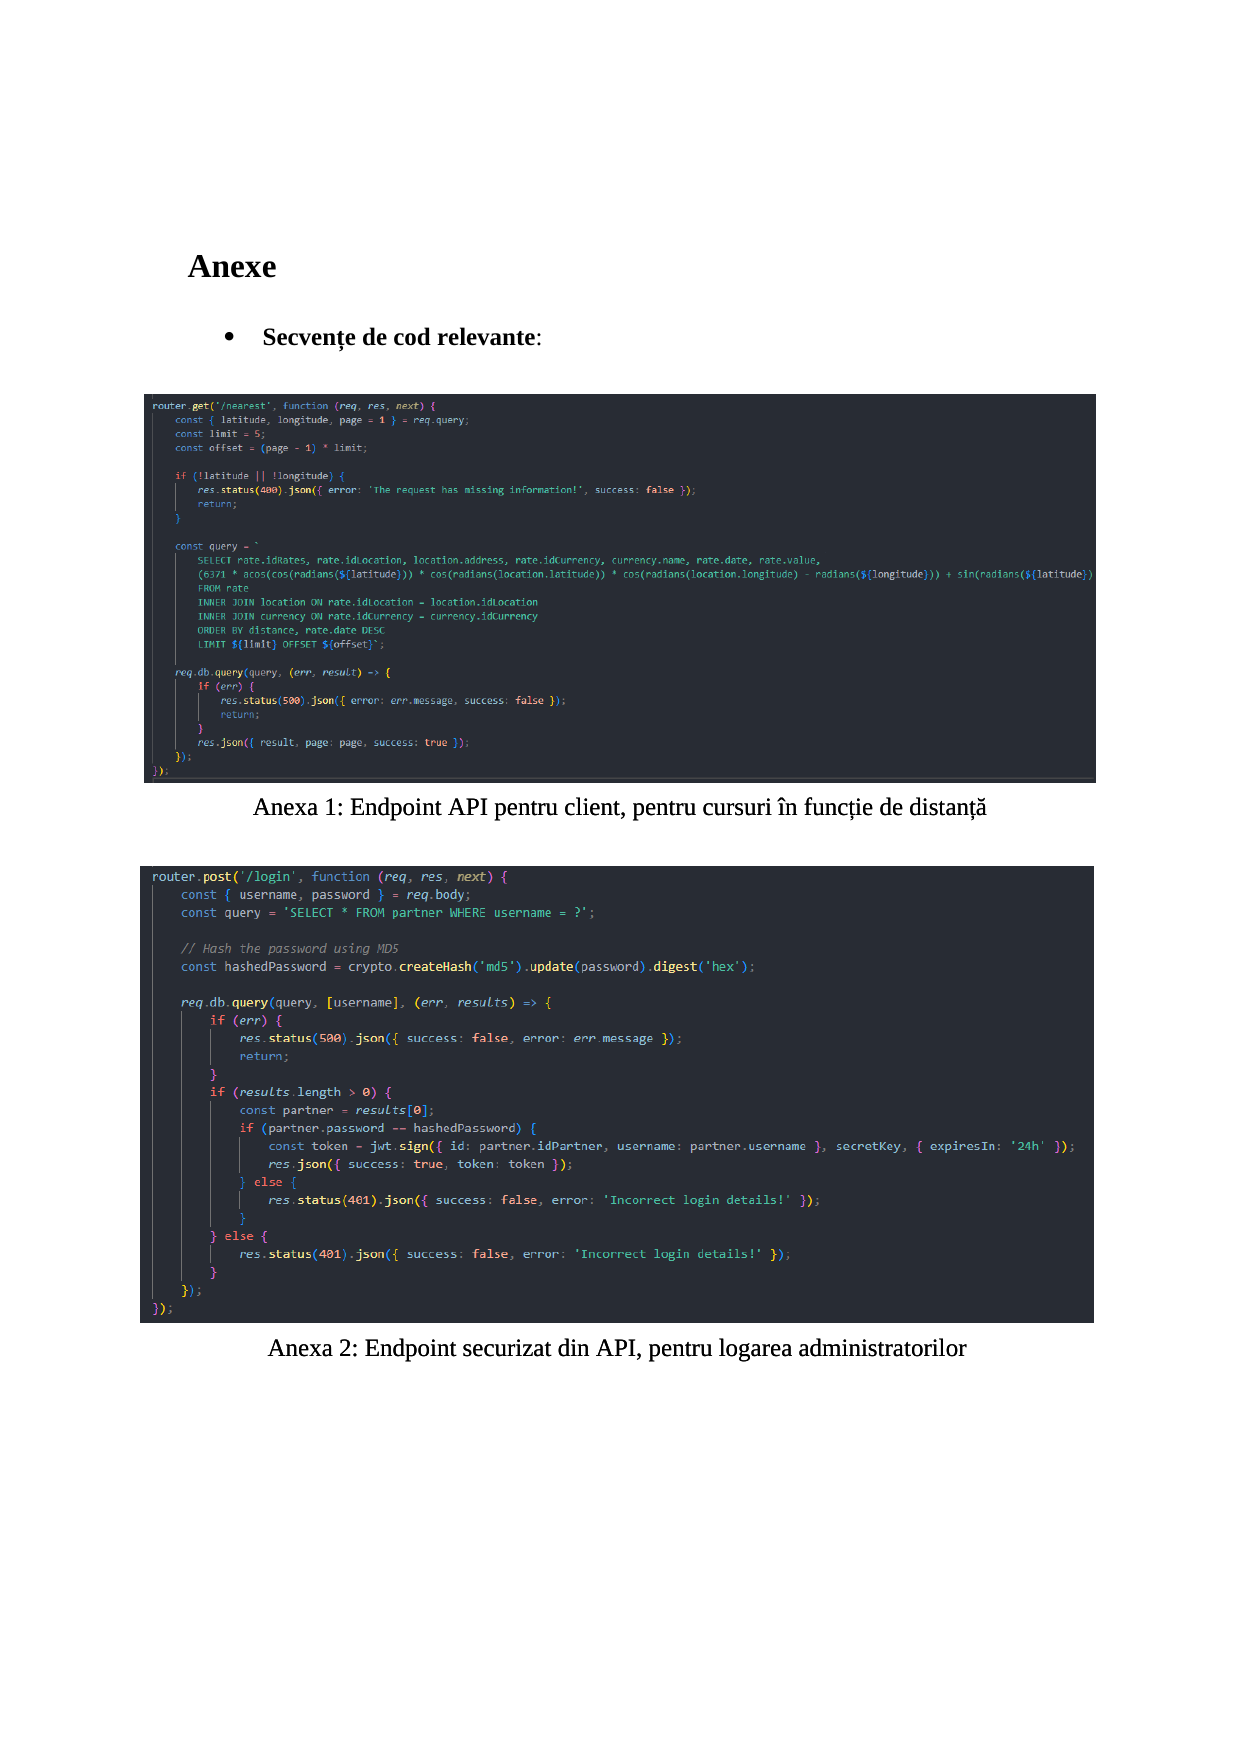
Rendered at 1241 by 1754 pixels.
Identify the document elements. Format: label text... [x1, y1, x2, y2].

picture [144, 394, 1096, 783]
list Secvențe de cod relevante: [225, 322, 1053, 351]
subtitle Anexe [187, 246, 1053, 284]
picture [140, 866, 1094, 1323]
